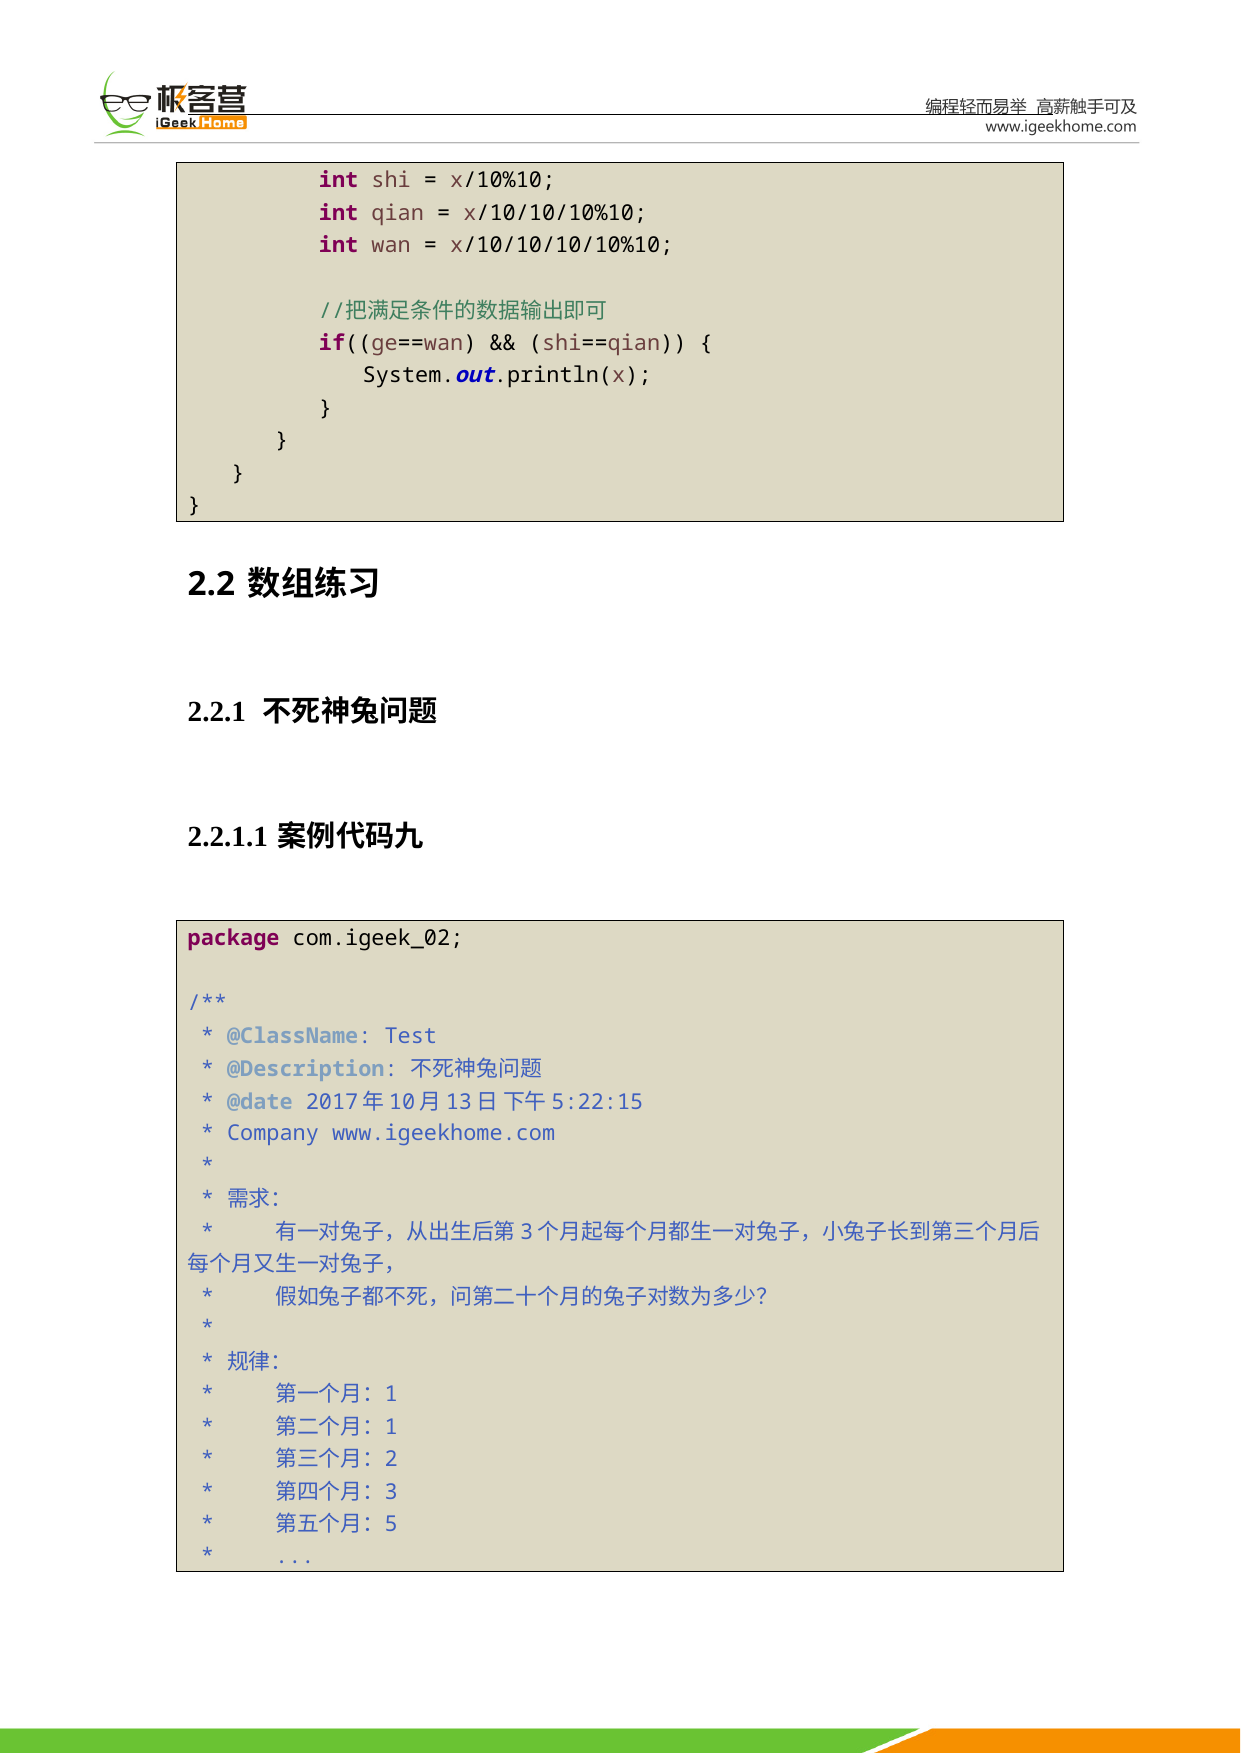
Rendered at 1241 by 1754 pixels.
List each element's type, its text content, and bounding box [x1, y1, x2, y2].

picture [0, 1, 1241, 151]
subtitle 案例代码九 [187, 801, 1053, 866]
subtitle 不死神兔问题 [187, 676, 1053, 741]
subtitle 数组练习 [187, 549, 1053, 614]
picture [0, 1690, 1241, 1753]
